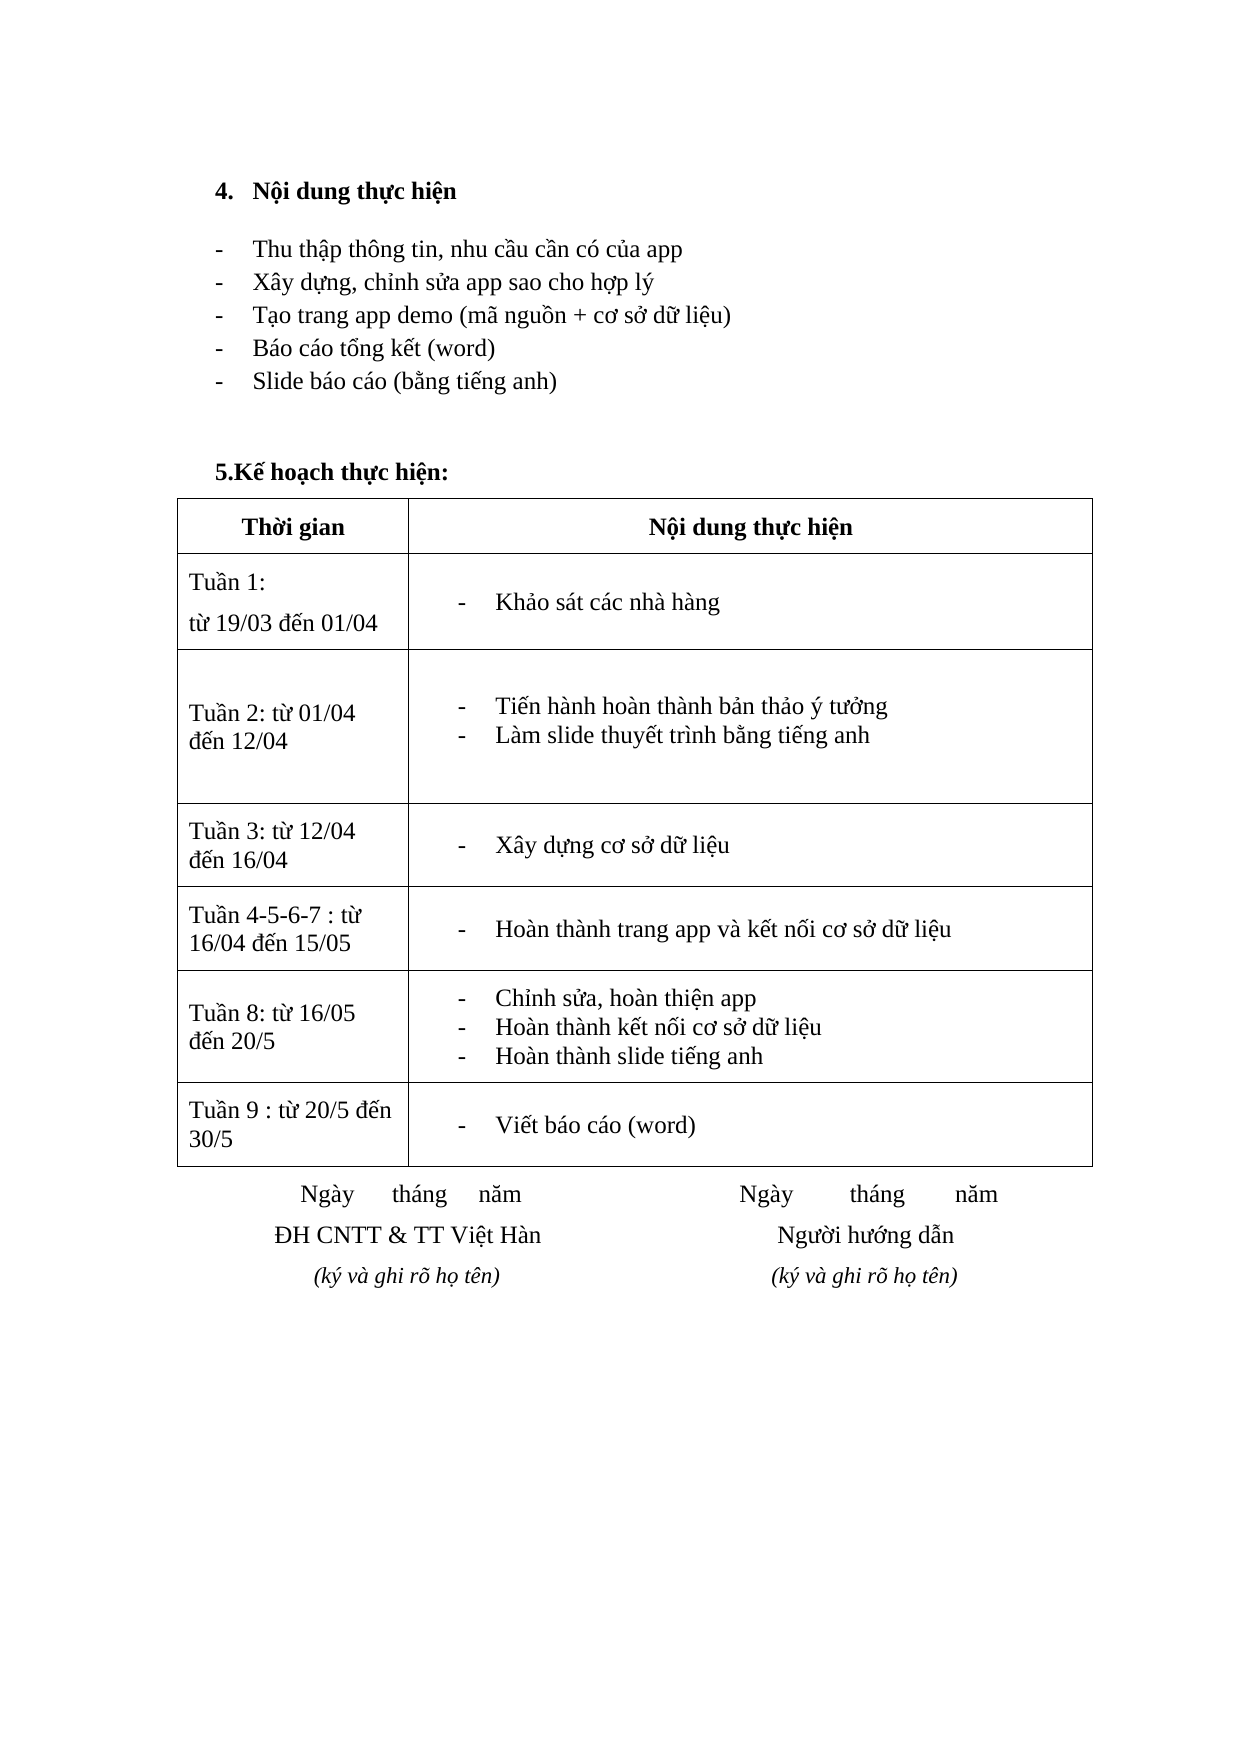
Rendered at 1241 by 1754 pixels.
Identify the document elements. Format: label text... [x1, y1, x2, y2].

text 5.Kế hoạch thực hiện: [215, 457, 1092, 486]
list Thu thập thông tin, nhu cầu cần có của app [215, 234, 1092, 263]
table_cell Tuần 8: từ 16/05 đến 20/5 [178, 971, 408, 1082]
list Nội dung thực hiện [215, 176, 1092, 205]
table_cell Tuần 4-5-6-7 : từ 16/04 đến 15/05 [178, 887, 408, 970]
table_cell Tuần 2: từ 01/04 đến 12/04 [178, 650, 408, 803]
table_header Nội dung thực hiện [409, 499, 1092, 553]
table_cell Hoàn thành trang app và kết nối cơ sở dữ liệu [409, 887, 1092, 970]
table_cell Khảo sát các nhà hàng [409, 554, 1092, 649]
table_cell Tuần 1: từ 19/03 đến 01/04 [178, 554, 408, 649]
list Xây dựng, chỉnh sửa app sao cho hợp lý [215, 267, 1092, 296]
table_cell Ngày tháng năm Người hướng dẫn (ký và ghi rõ họ tên) [639, 1167, 1093, 1288]
table_cell Ngày tháng năm ĐH CNTT & TT Việt Hàn (ký và ghi rõ họ tên) [177, 1167, 638, 1288]
table_cell Tiến hành hoàn thành bản thảo ý tưởng Làm slide thuyết trình bằng tiếng anh [409, 650, 1092, 803]
table_cell Viết báo cáo (word) [409, 1083, 1092, 1166]
table_cell Chỉnh sửa, hoàn thiện app Hoàn thành kết nối cơ sở dữ liệu Hoàn thành slide tiếng anh [409, 971, 1092, 1082]
table_cell Tuần 9 : từ 20/5 đến 30/5 [178, 1083, 408, 1166]
table_cell Xây dựng cơ sở dữ liệu [409, 804, 1092, 886]
table_header Thời gian [178, 499, 408, 553]
list Tạo trang app demo (mã nguồn + cơ sở dữ liệu) [215, 300, 1092, 329]
list Slide báo cáo (bằng tiếng anh) [215, 366, 1092, 395]
list Báo cáo tổng kết (word) [215, 333, 1092, 362]
table_cell Tuần 3: từ 12/04 đến 16/04 [178, 804, 408, 886]
